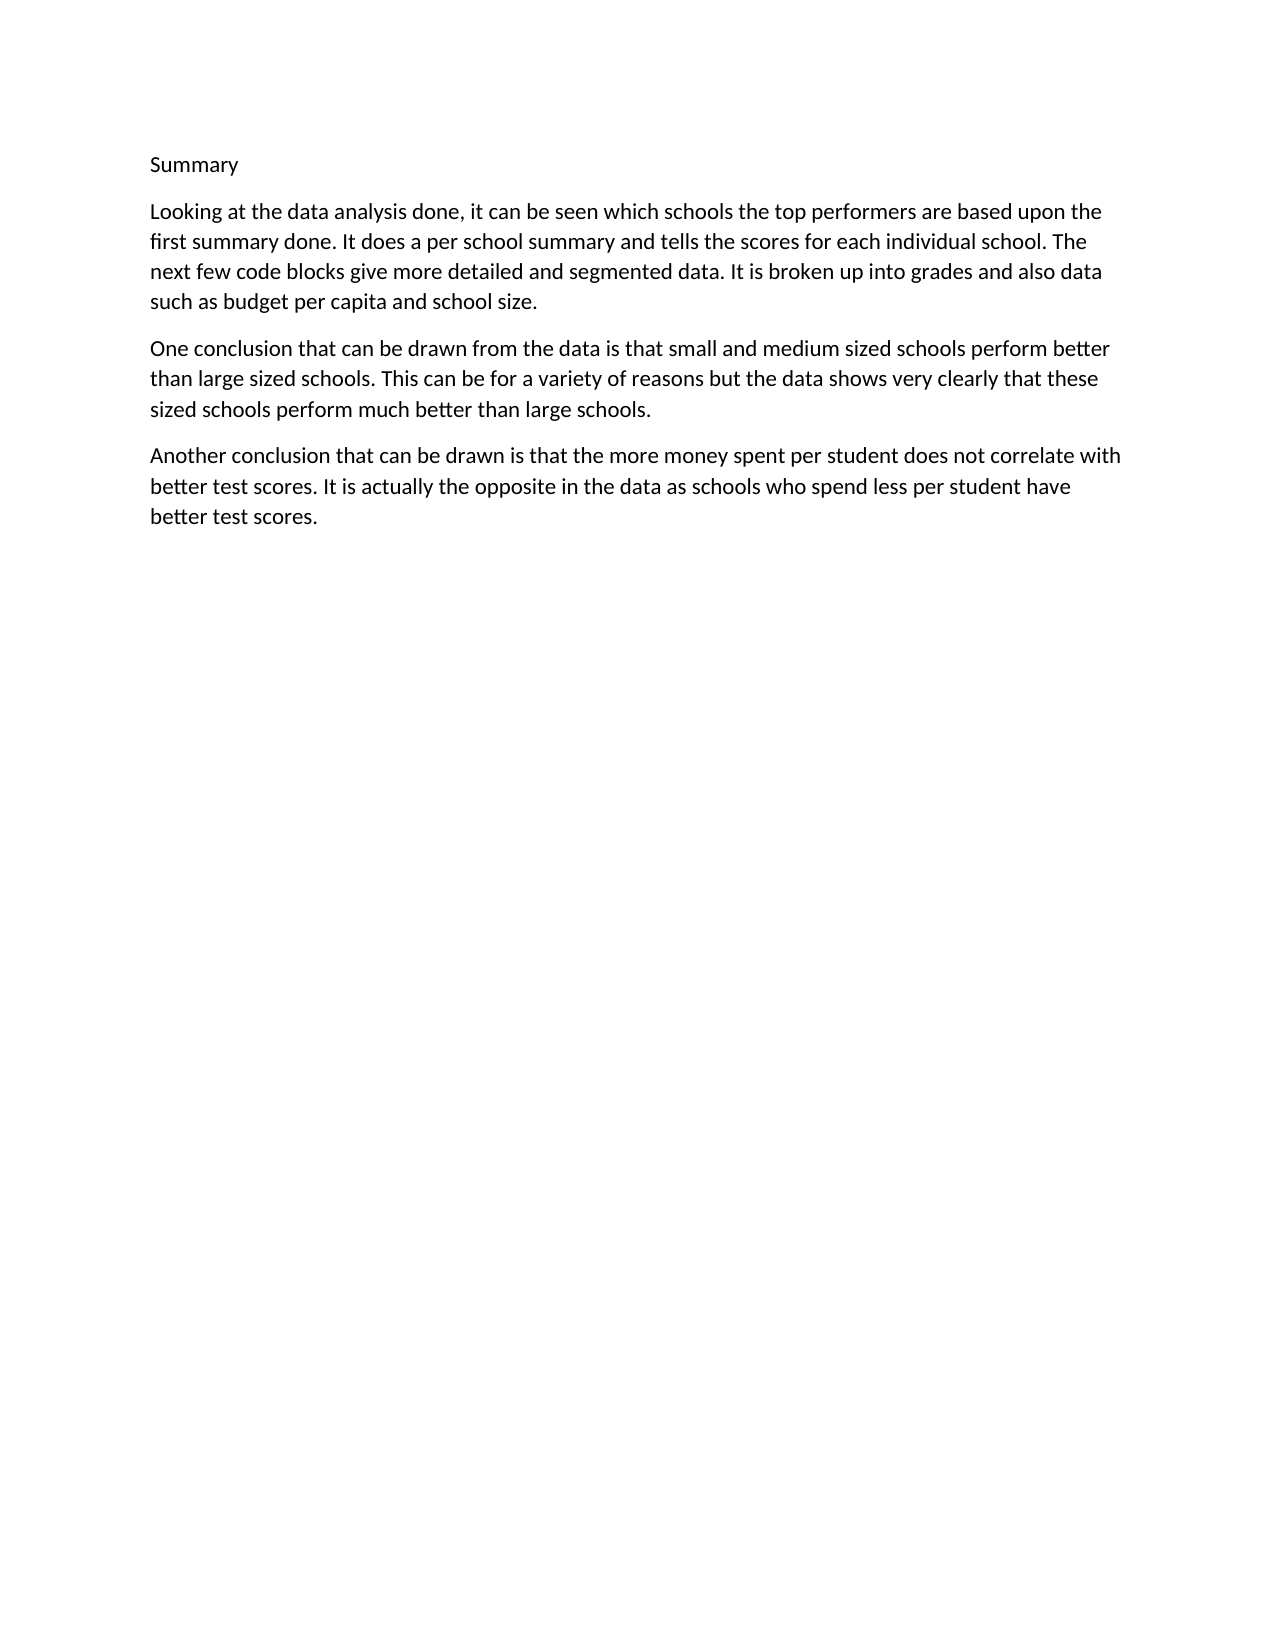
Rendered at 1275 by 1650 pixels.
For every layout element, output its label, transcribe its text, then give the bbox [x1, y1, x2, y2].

text Another conclusion that can be drawn is that the more money spent per student does not correlate with better test scores. It is actually the opposite in the data as schools who spend less per student have better test scores. [150, 442, 1125, 530]
text Looking at the data analysis done, it can be seen which schools the top performers are based upon the first summary done. It does a per school summary and tells the scores for each individual school. The next few code blocks give more detailed and segmented data. It is broken up into grades and also data such as budget per capita and school size. [150, 197, 1125, 316]
text One conclusion that can be drawn from the data is that small and medium sized schools perform better than large sized schools. This can be for a variety of reasons but the data shows very clearly that these sized schools perform much better than large schools. [150, 334, 1125, 423]
text Summary [150, 150, 1125, 178]
